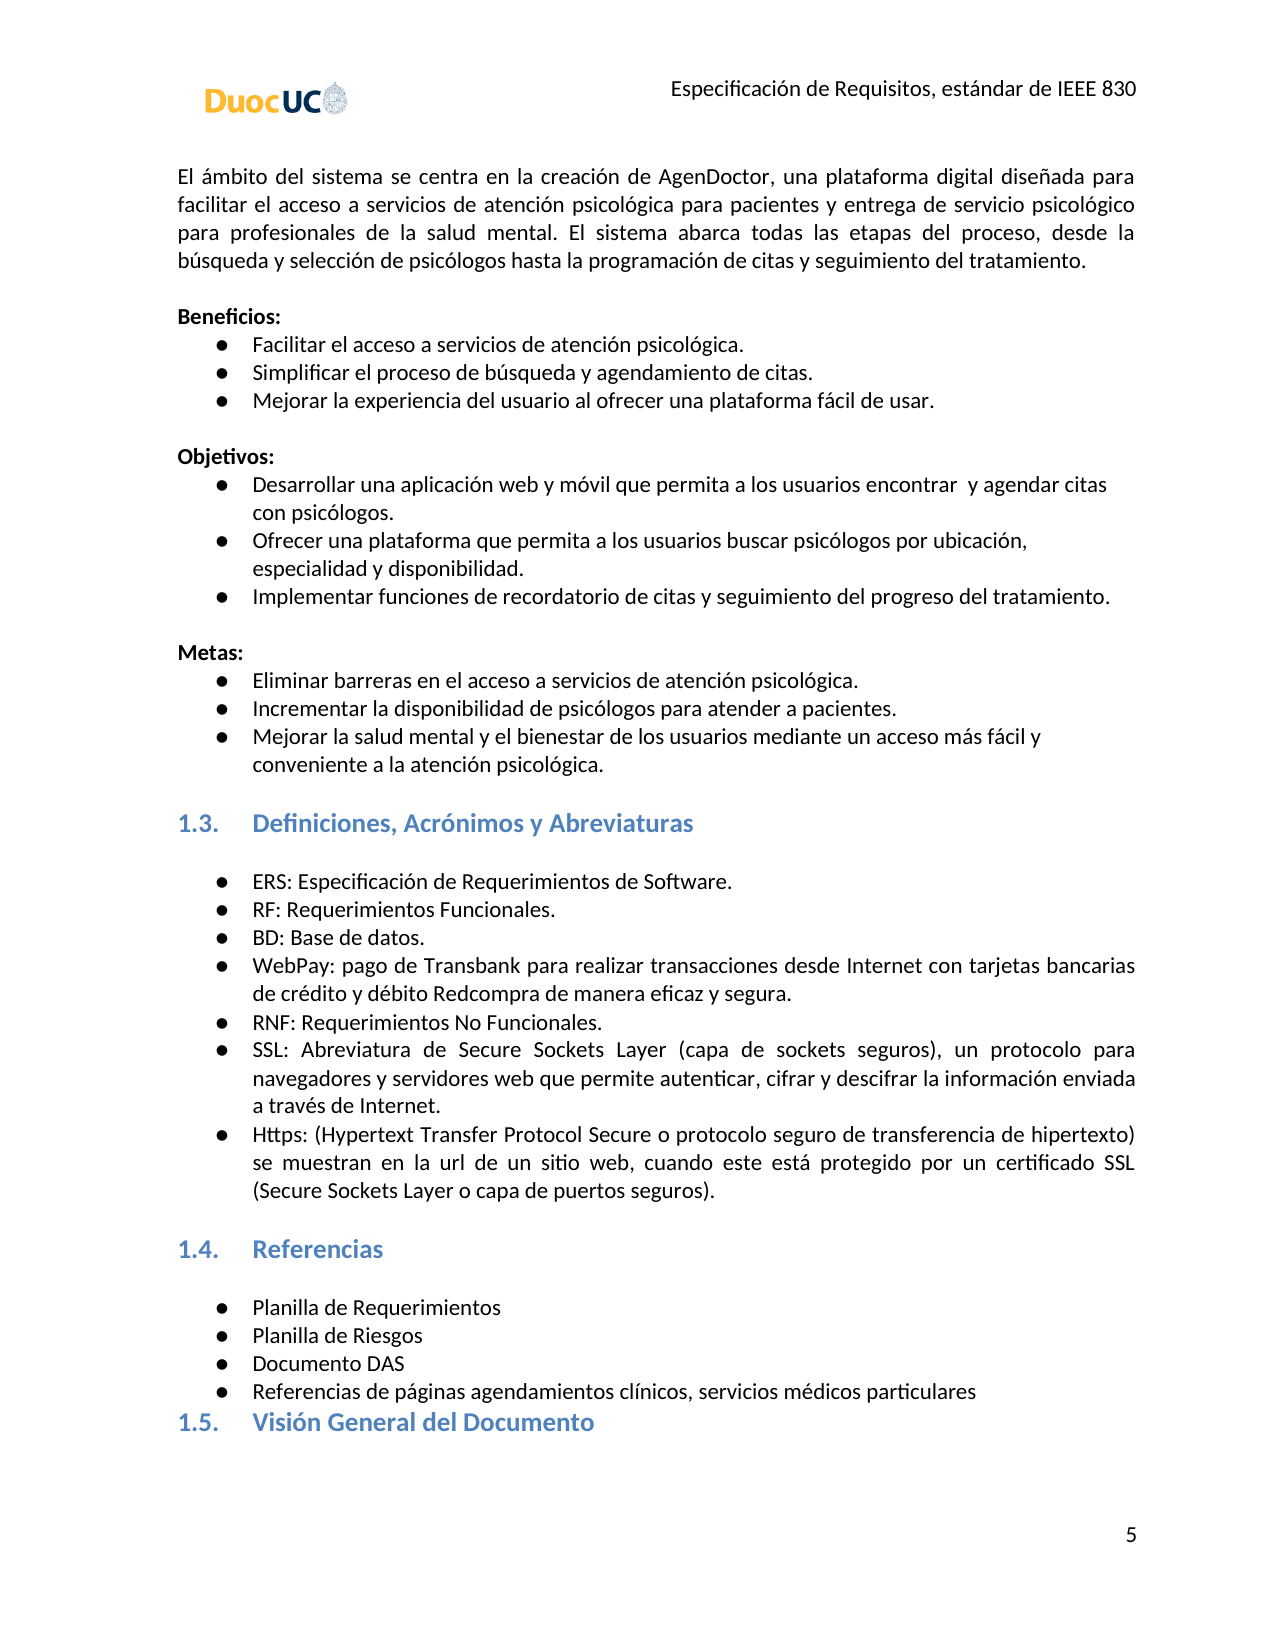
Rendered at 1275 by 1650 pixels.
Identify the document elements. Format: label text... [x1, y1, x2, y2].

text Beneficios: [177, 302, 1137, 330]
list Ofrecer una plataforma que permita a los usuarios buscar psicólogos por ubicación, especialidad y disponibilidad. [215, 526, 1137, 582]
list RF: Requerimientos Funcionales. [215, 896, 1137, 923]
list Implementar funciones de recordatorio de citas y seguimiento del progreso del tratamiento. [215, 582, 1137, 610]
subtitle 1.5. Visión General del Documento [177, 1405, 1137, 1438]
list Incrementar la disponibilidad de psicólogos para atender a pacientes. [215, 694, 1137, 722]
text Objetivos: [177, 442, 1137, 470]
list Https: (Hypertext Transfer Protocol Secure o protocolo seguro de transferencia de hipertexto) se muestran en la url de un sitio web, cuando este está protegido por un certificado SSL (Secure Sockets Layer o capa de puertos seguros). [215, 1120, 1137, 1204]
list BD: Base de datos. [215, 923, 1137, 952]
subtitle 1.4. Referencias [177, 1232, 1137, 1265]
list Simplificar el proceso de búsqueda y agendamiento de citas. [215, 358, 1137, 386]
subtitle 1.3. Definiciones, Acrónimos y Abreviaturas [177, 806, 1137, 839]
list Planilla de Riesgos [215, 1321, 1137, 1349]
list Documento DAS [215, 1349, 1137, 1377]
list Mejorar la salud mental y el bienestar de los usuarios mediante un acceso más fácil y conveniente a la atención psicológica. [215, 722, 1137, 778]
list Eliminar barreras en el acceso a servicios de atención psicológica. [215, 666, 1137, 694]
picture [198, 78, 352, 117]
list Referencias de páginas agendamientos clínicos, servicios médicos particulares [215, 1377, 1137, 1405]
list Facilitar el acceso a servicios de atención psicológica. [215, 330, 1137, 358]
list Desarrollar una aplicación web y móvil que permita a los usuarios encontrar y agendar citas con psicólogos. [215, 470, 1137, 526]
list WebPay: pago de Transbank para realizar transacciones desde Internet con tarjetas bancarias de crédito y débito Redcompra de manera eficaz y segura. [215, 952, 1137, 1008]
list RNF: Requerimientos No Funcionales. [215, 1008, 1137, 1036]
list ERS: Especificación de Requerimientos de Software. [215, 867, 1137, 896]
list Mejorar la experiencia del usuario al ofrecer una plataforma fácil de usar. [215, 386, 1137, 414]
list Planilla de Requerimientos [215, 1293, 1137, 1321]
text El ámbito del sistema se centra en la creación de AgenDoctor, una plataforma digital diseñada para facilitar el acceso a servicios de atención psicológica para pacientes y entrega de servicio psicológico para profesionales de la salud mental. El sistema abarca todas las etapas del proceso, desde la búsqueda y selección de psicólogos hasta la programación de citas y seguimiento del tratamiento. [177, 162, 1137, 274]
text Metas: [177, 638, 1137, 666]
list SSL: Abreviatura de Secure Sockets Layer (capa de sockets seguros), un protocolo para navegadores y servidores web que permite autenticar, cifrar y descifrar la información enviada a través de Internet. [215, 1036, 1137, 1120]
